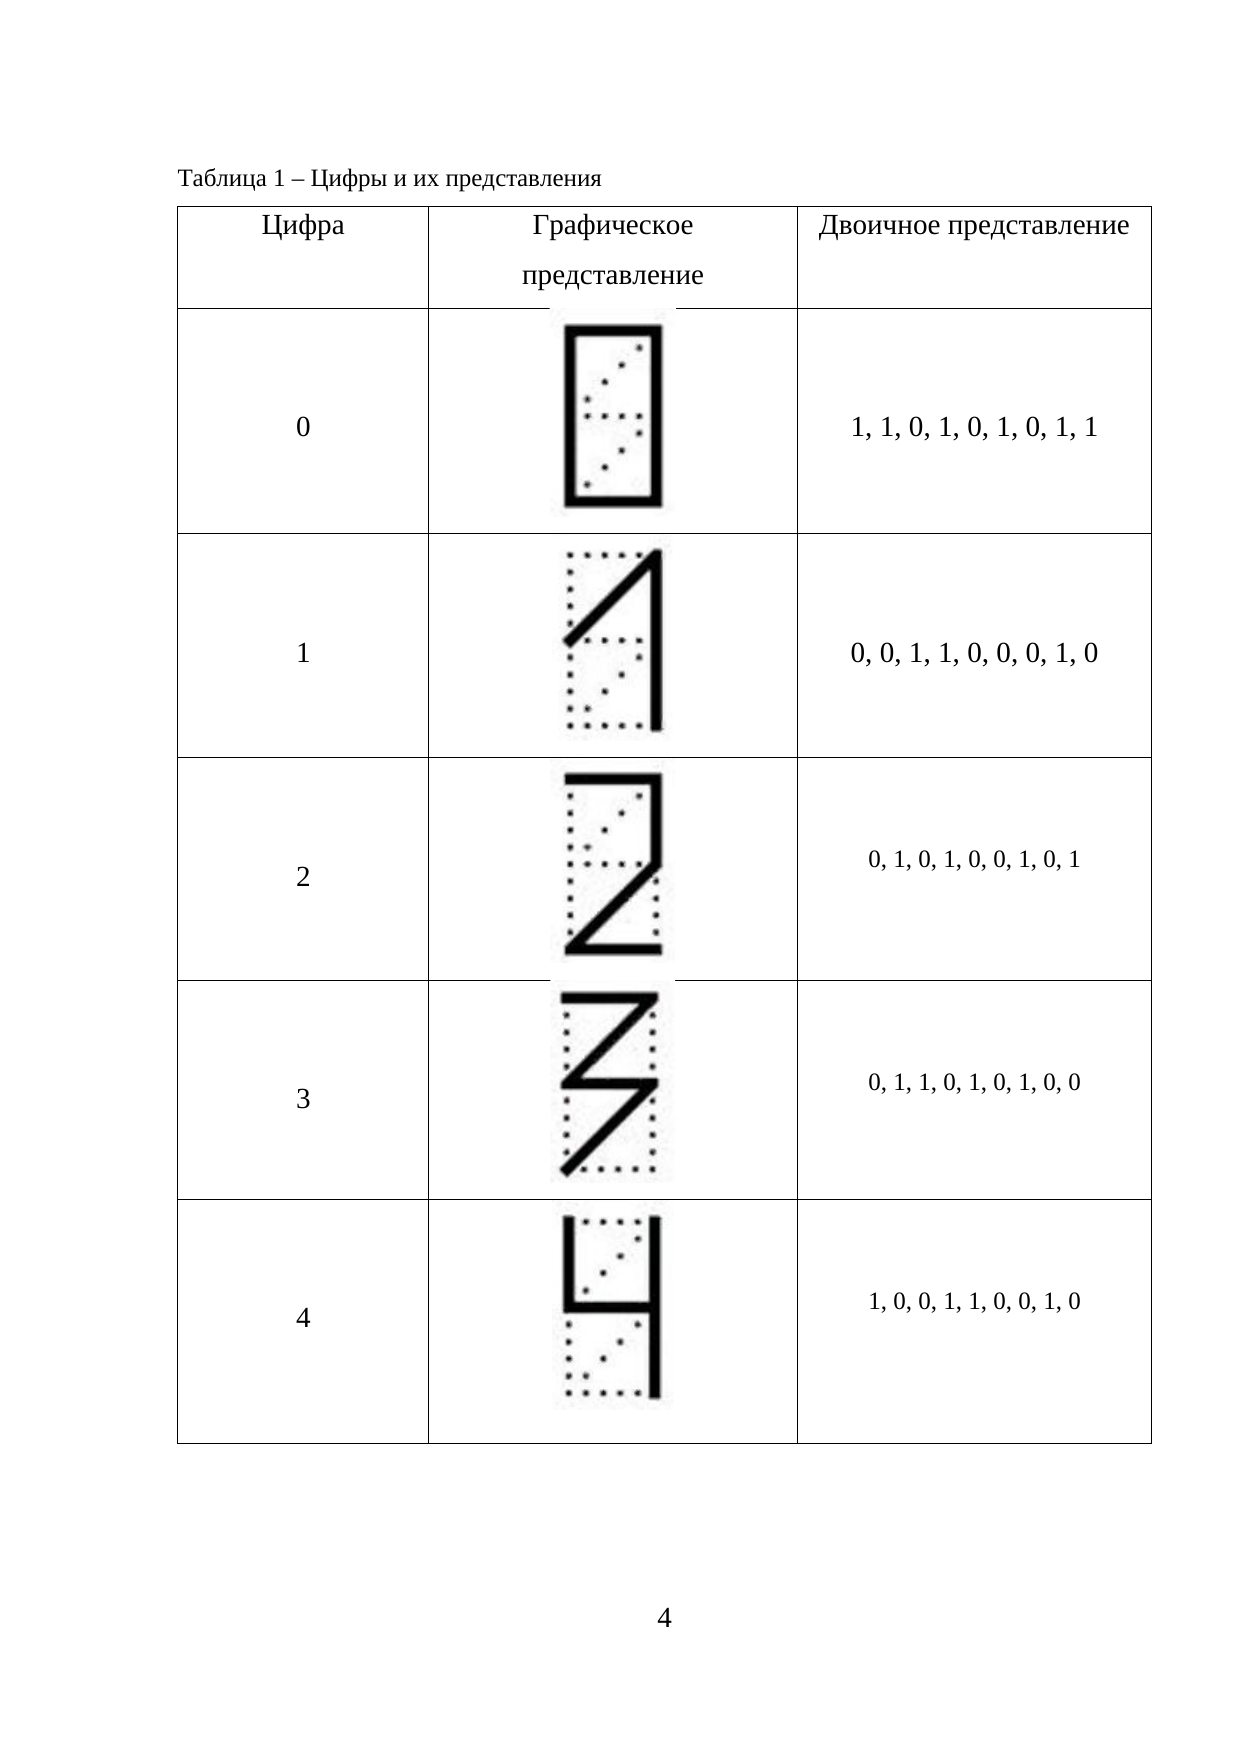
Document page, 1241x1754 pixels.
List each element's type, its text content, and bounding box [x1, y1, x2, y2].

picture [551, 1200, 674, 1410]
table_cell 1, 1, 0, 1, 0, 1, 0, 1, 1 [798, 309, 1151, 533]
table_header Цифра [178, 207, 428, 308]
picture [550, 758, 676, 963]
table_cell 1 [178, 534, 428, 757]
table_cell [429, 534, 797, 757]
text Таблица 1 – Цифры и их представления [177, 163, 1152, 192]
table_header Двоичное представление [798, 207, 1151, 308]
table_cell 4 [178, 1200, 428, 1443]
table_cell 1, 0, 0, 1, 1, 0, 0, 1, 0 [798, 1200, 1151, 1443]
table_cell [429, 309, 797, 533]
table_cell [429, 981, 797, 1199]
table_header Графическое представление [429, 207, 797, 308]
picture [551, 534, 674, 741]
table_cell 3 [178, 981, 428, 1199]
picture [549, 308, 677, 517]
table_cell 0 [178, 309, 428, 533]
table_cell [429, 758, 797, 979]
table_cell 2 [178, 758, 428, 979]
table_cell 0, 0, 1, 1, 0, 0, 0, 1, 0 [798, 534, 1151, 757]
table_cell 0, 1, 0, 1, 0, 0, 1, 0, 1 [798, 758, 1151, 979]
table_cell 0, 1, 1, 0, 1, 0, 1, 0, 0 [798, 981, 1151, 1199]
picture [550, 980, 676, 1183]
table_cell [429, 1200, 797, 1443]
